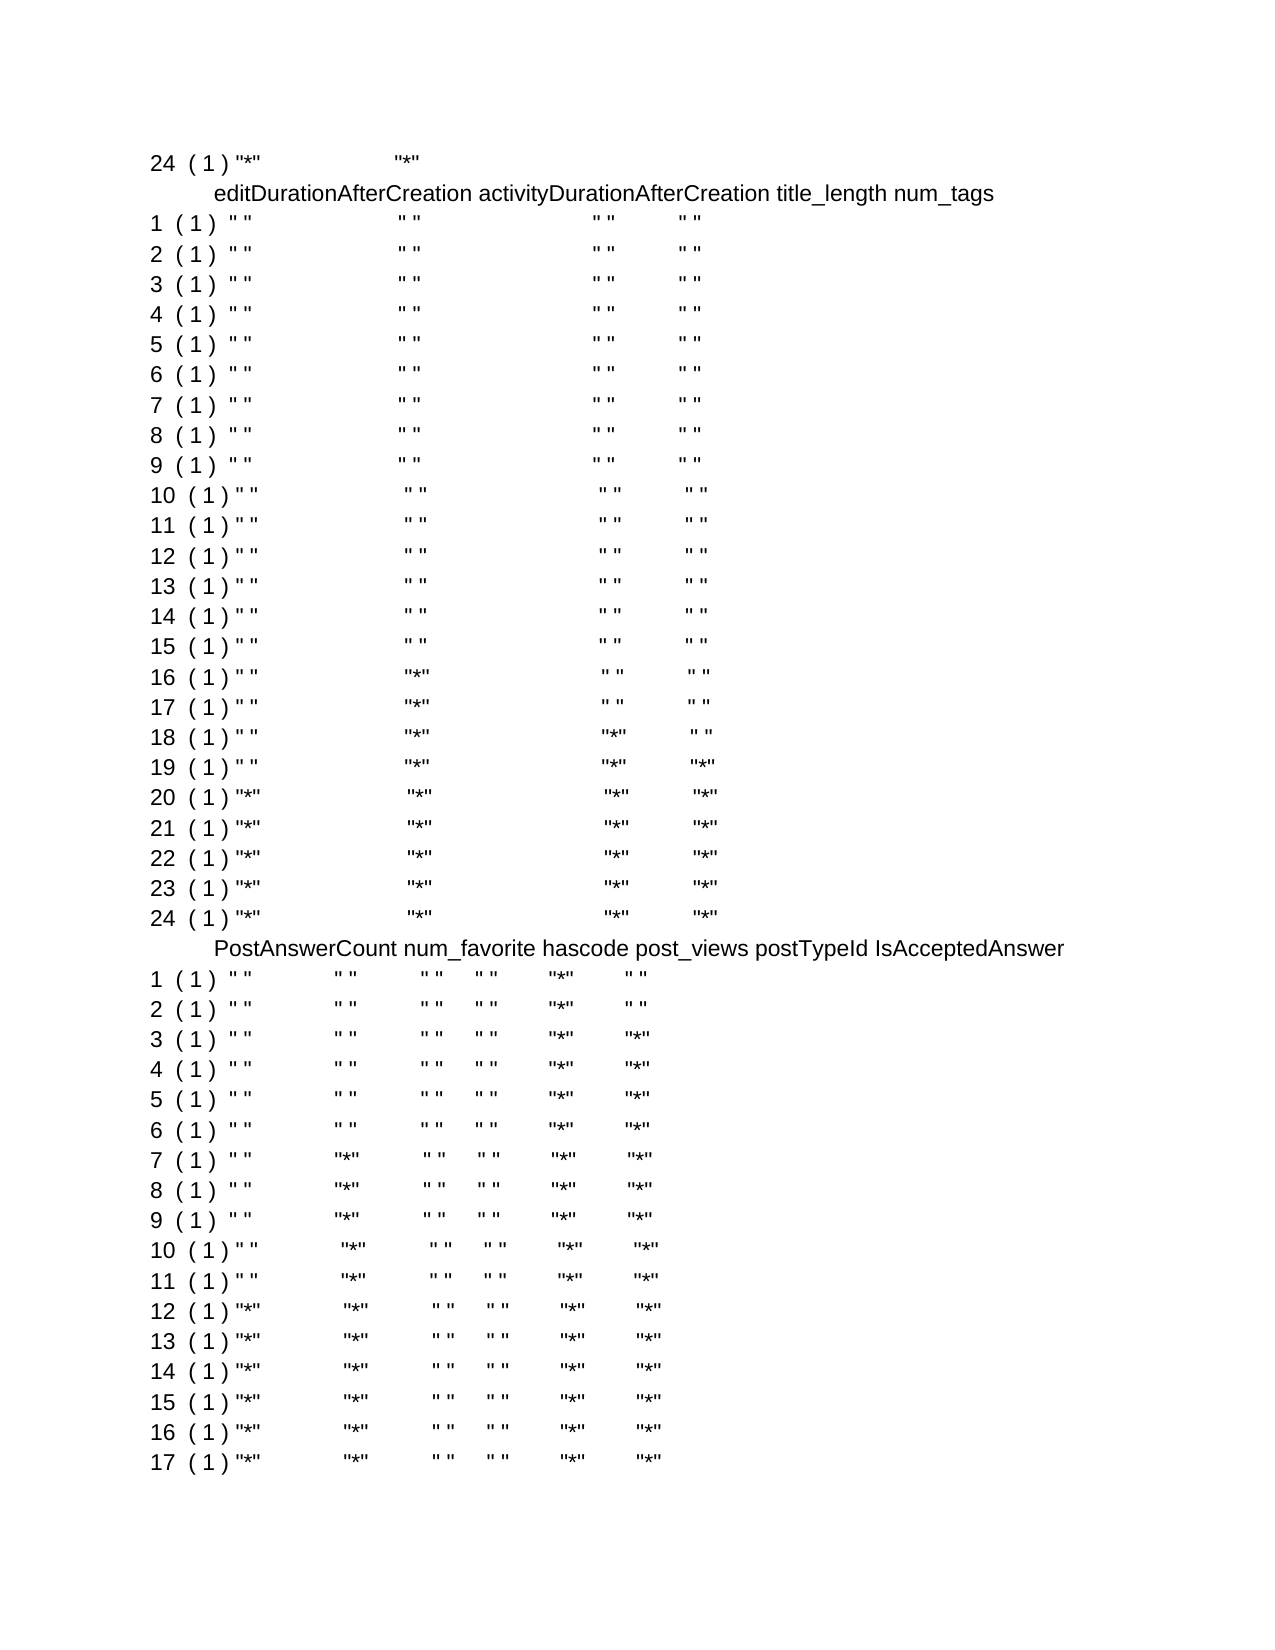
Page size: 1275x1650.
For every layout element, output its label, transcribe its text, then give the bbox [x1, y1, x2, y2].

text 6 ( 1 ) " " " " " " " " [150, 361, 1125, 388]
text 10 ( 1 ) " " "*" " " " " "*" "*" [150, 1237, 1125, 1264]
text 6 ( 1 ) " " " " " " " " "*" "*" [150, 1117, 1125, 1143]
text 15 ( 1 ) "*" "*" " " " " "*" "*" [150, 1388, 1125, 1415]
text 7 ( 1 ) " " " " " " " " [150, 392, 1125, 418]
text 3 ( 1 ) " " " " " " " " [150, 271, 1125, 297]
text 3 ( 1 ) " " " " " " " " "*" "*" [150, 1026, 1125, 1052]
text 24 ( 1 ) "*" "*" [150, 150, 1125, 176]
text 16 ( 1 ) "*" "*" " " " " "*" "*" [150, 1419, 1125, 1445]
text 17 ( 1 ) " " "*" " " " " [150, 694, 1125, 720]
text 11 ( 1 ) " " " " " " " " [150, 512, 1125, 539]
text editDurationAfterCreation activityDurationAfterCreation title_length num_tags [150, 180, 1125, 207]
text 8 ( 1 ) " " " " " " " " [150, 422, 1125, 448]
text 5 ( 1 ) " " " " " " " " [150, 331, 1125, 358]
text 13 ( 1 ) " " " " " " " " [150, 573, 1125, 599]
text 24 ( 1 ) "*" "*" "*" "*" [150, 905, 1125, 932]
text 19 ( 1 ) " " "*" "*" "*" [150, 754, 1125, 781]
text 20 ( 1 ) "*" "*" "*" "*" [150, 784, 1125, 811]
text 2 ( 1 ) " " " " " " " " "*" " " [150, 996, 1125, 1022]
text 8 ( 1 ) " " "*" " " " " "*" "*" [150, 1177, 1125, 1203]
text 10 ( 1 ) " " " " " " " " [150, 482, 1125, 509]
text 1 ( 1 ) " " " " " " " " "*" " " [150, 966, 1125, 992]
text 12 ( 1 ) " " " " " " " " [150, 543, 1125, 569]
text 15 ( 1 ) " " " " " " " " [150, 633, 1125, 660]
text 23 ( 1 ) "*" "*" "*" "*" [150, 875, 1125, 901]
text 14 ( 1 ) "*" "*" " " " " "*" "*" [150, 1358, 1125, 1385]
text 17 ( 1 ) "*" "*" " " " " "*" "*" [150, 1449, 1125, 1475]
text 21 ( 1 ) "*" "*" "*" "*" [150, 814, 1125, 841]
text 13 ( 1 ) "*" "*" " " " " "*" "*" [150, 1328, 1125, 1354]
text PostAnswerCount num_favorite hascode post_views postTypeId IsAcceptedAnswer [150, 935, 1125, 962]
text 7 ( 1 ) " " "*" " " " " "*" "*" [150, 1147, 1125, 1173]
text 2 ( 1 ) " " " " " " " " [150, 241, 1125, 267]
text 18 ( 1 ) " " "*" "*" " " [150, 724, 1125, 750]
text 1 ( 1 ) " " " " " " " " [150, 210, 1125, 237]
text 11 ( 1 ) " " "*" " " " " "*" "*" [150, 1268, 1125, 1294]
text 9 ( 1 ) " " "*" " " " " "*" "*" [150, 1207, 1125, 1234]
text 4 ( 1 ) " " " " " " " " [150, 301, 1125, 327]
text 14 ( 1 ) " " " " " " " " [150, 603, 1125, 629]
text 9 ( 1 ) " " " " " " " " [150, 452, 1125, 478]
text 16 ( 1 ) " " "*" " " " " [150, 663, 1125, 690]
text 12 ( 1 ) "*" "*" " " " " "*" "*" [150, 1298, 1125, 1324]
text 22 ( 1 ) "*" "*" "*" "*" [150, 845, 1125, 871]
text 4 ( 1 ) " " " " " " " " "*" "*" [150, 1056, 1125, 1083]
text 5 ( 1 ) " " " " " " " " "*" "*" [150, 1086, 1125, 1113]
